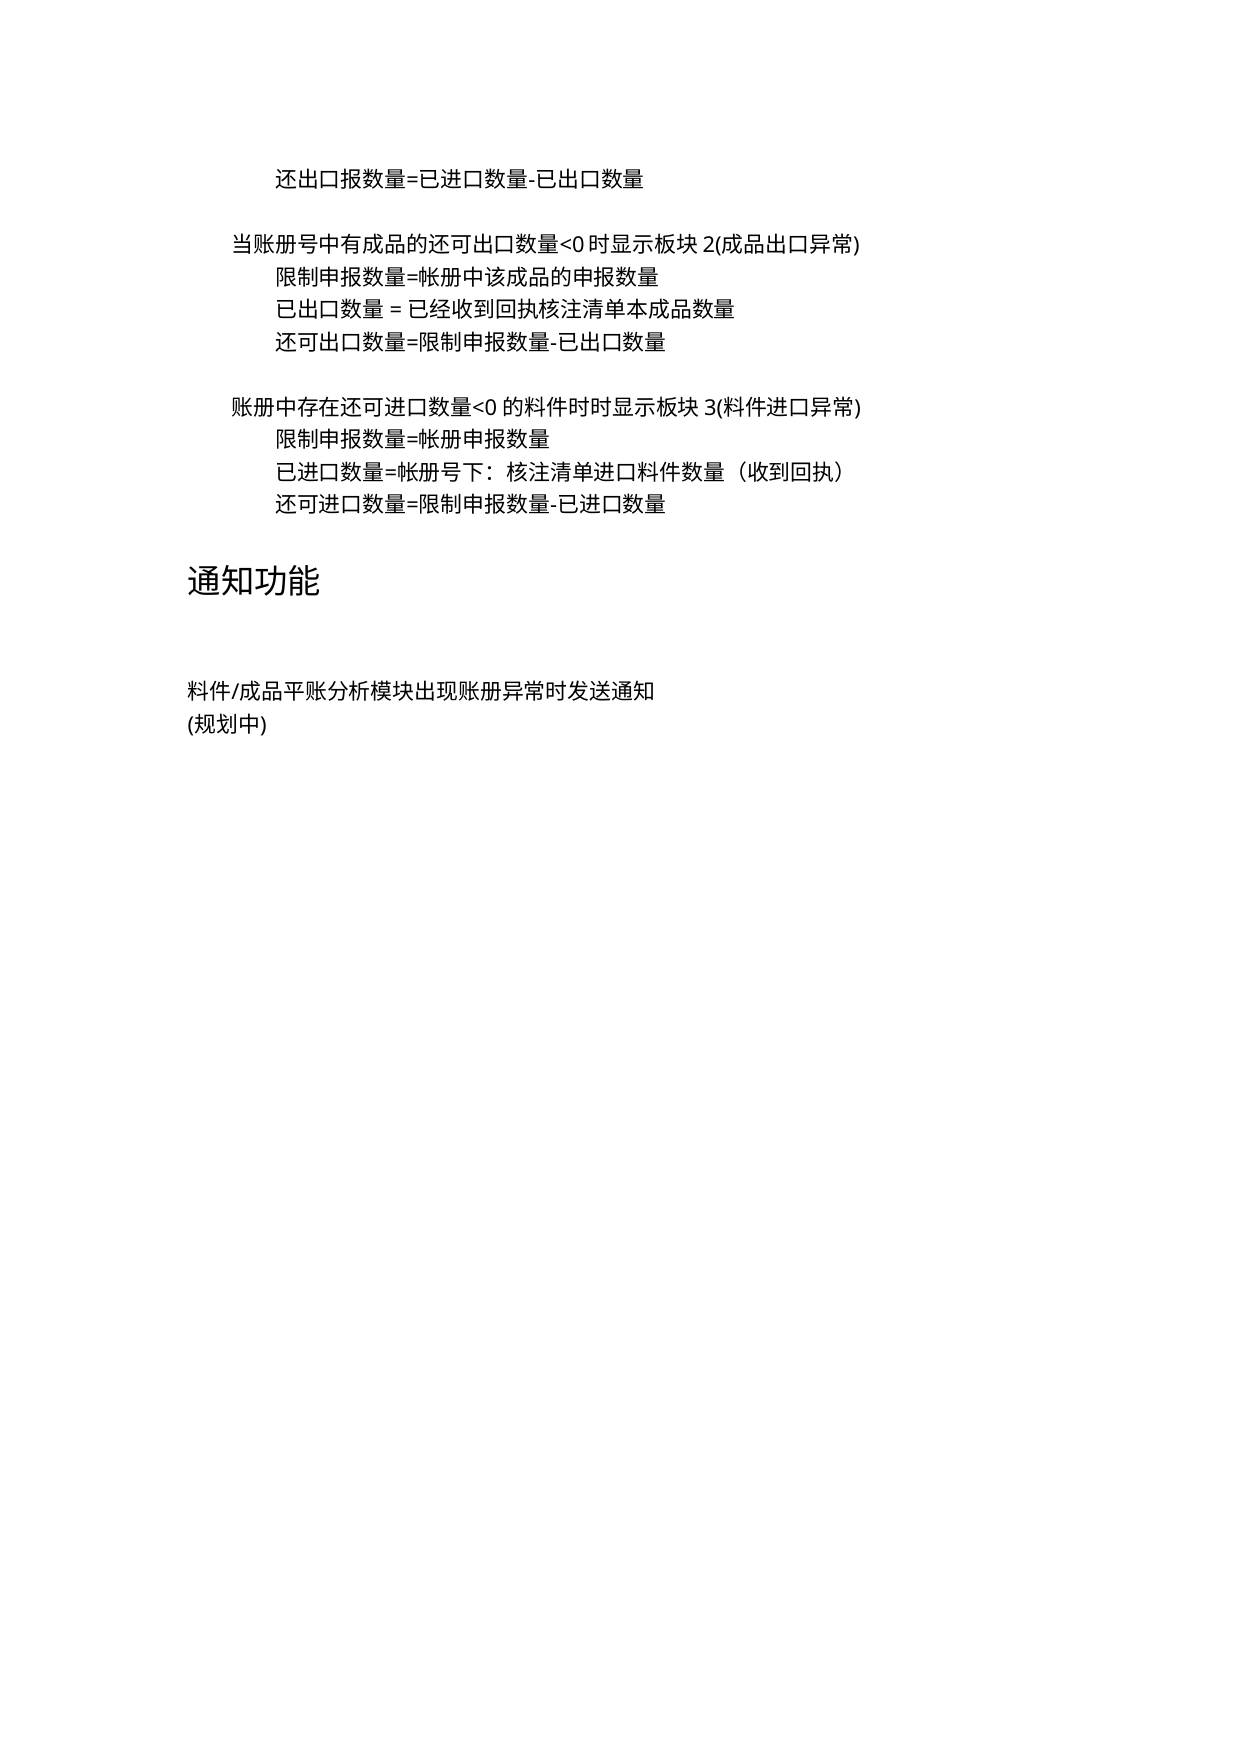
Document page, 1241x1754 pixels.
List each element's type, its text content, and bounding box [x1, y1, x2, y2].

text 还可出口数量=限制申报数量-已出口数量 [231, 324, 1053, 357]
text 限制申报数量=帐册中该成品的申报数量 [231, 259, 1053, 292]
text 料件/成品平账分析模块出现账册异常时发送通知 [187, 674, 1053, 706]
text 已出口数量 = 已经收到回执核注清单本成品数量 [275, 292, 1053, 324]
text 当账册号中有成品的还可出口数量<0时显示板块2(成品出口异常) [187, 227, 1053, 259]
subtitle 通知功能 [187, 547, 1053, 612]
text 已进口数量=帐册号下：核注清单进口料件数量（收到回执） [275, 454, 1053, 487]
text 还可进口数量=限制申报数量-已进口数量 [275, 487, 1053, 519]
text (规划中) [187, 706, 1053, 739]
text 账册中存在还可进口数量<0 的料件时时显示板块3(料件进口异常) [231, 389, 1053, 422]
text 限制申报数量=帐册申报数量 [275, 422, 1053, 454]
text 还出口报数量=已进口数量-已出口数量 [275, 162, 1053, 194]
